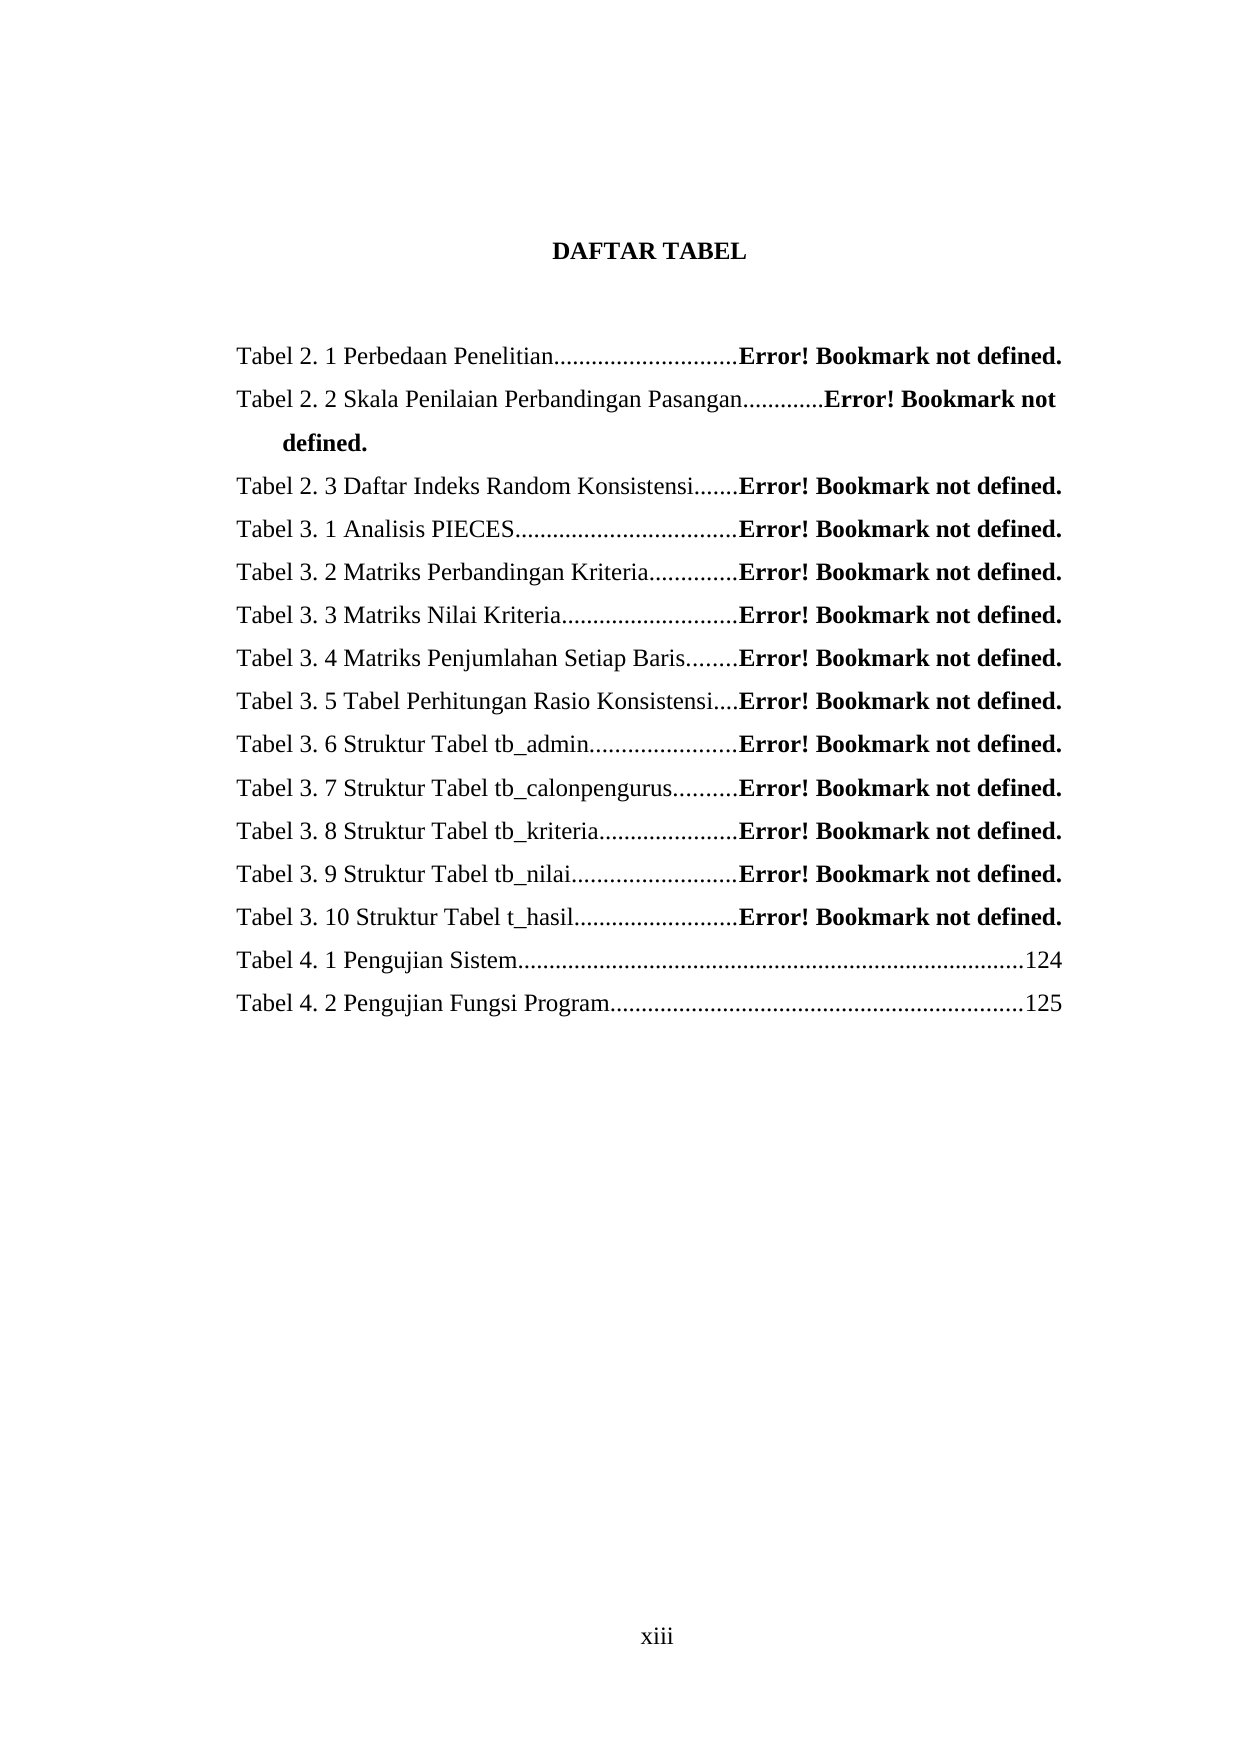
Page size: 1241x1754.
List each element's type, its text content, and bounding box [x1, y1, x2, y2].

text Tabel 3. 10 Struktur Tabel t_hasil Error! Bookmark not defined. [236, 902, 1063, 931]
text Tabel 3. 6 Struktur Tabel tb_admin Error! Bookmark not defined. [236, 729, 1063, 758]
subtitle DAFTAR TABEL [236, 236, 1063, 265]
text Tabel 3. 9 Struktur Tabel tb_nilai Error! Bookmark not defined. [236, 859, 1063, 888]
text Tabel 4. 2 Pengujian Fungsi Program 125 [236, 988, 1063, 1017]
text Tabel 3. 4 Matriks Penjumlahan Setiap Baris Error! Bookmark not defined. [236, 643, 1063, 672]
text Tabel 3. 7 Struktur Tabel tb_calonpengurus Error! Bookmark not defined. [236, 773, 1063, 801]
text Tabel 2. 2 Skala Penilaian Perbandingan Pasangan Error! Bookmark not defined. [236, 384, 1063, 456]
text Tabel 3. 3 Matriks Nilai Kriteria Error! Bookmark not defined. [236, 600, 1063, 629]
text Tabel 3. 1 Analisis PIECES Error! Bookmark not defined. [236, 514, 1063, 543]
text Tabel 3. 5 Tabel Perhitungan Rasio Konsistensi Error! Bookmark not defined. [236, 686, 1063, 715]
text Tabel 2. 1 Perbedaan Penelitian Error! Bookmark not defined. [236, 341, 1063, 370]
text Tabel 3. 2 Matriks Perbandingan Kriteria Error! Bookmark not defined. [236, 557, 1063, 586]
text Tabel 3. 8 Struktur Tabel tb_kriteria Error! Bookmark not defined. [236, 816, 1063, 844]
text Tabel 4. 1 Pengujian Sistem 124 [236, 945, 1063, 974]
text Tabel 2. 3 Daftar Indeks Random Konsistensi Error! Bookmark not defined. [236, 471, 1063, 499]
